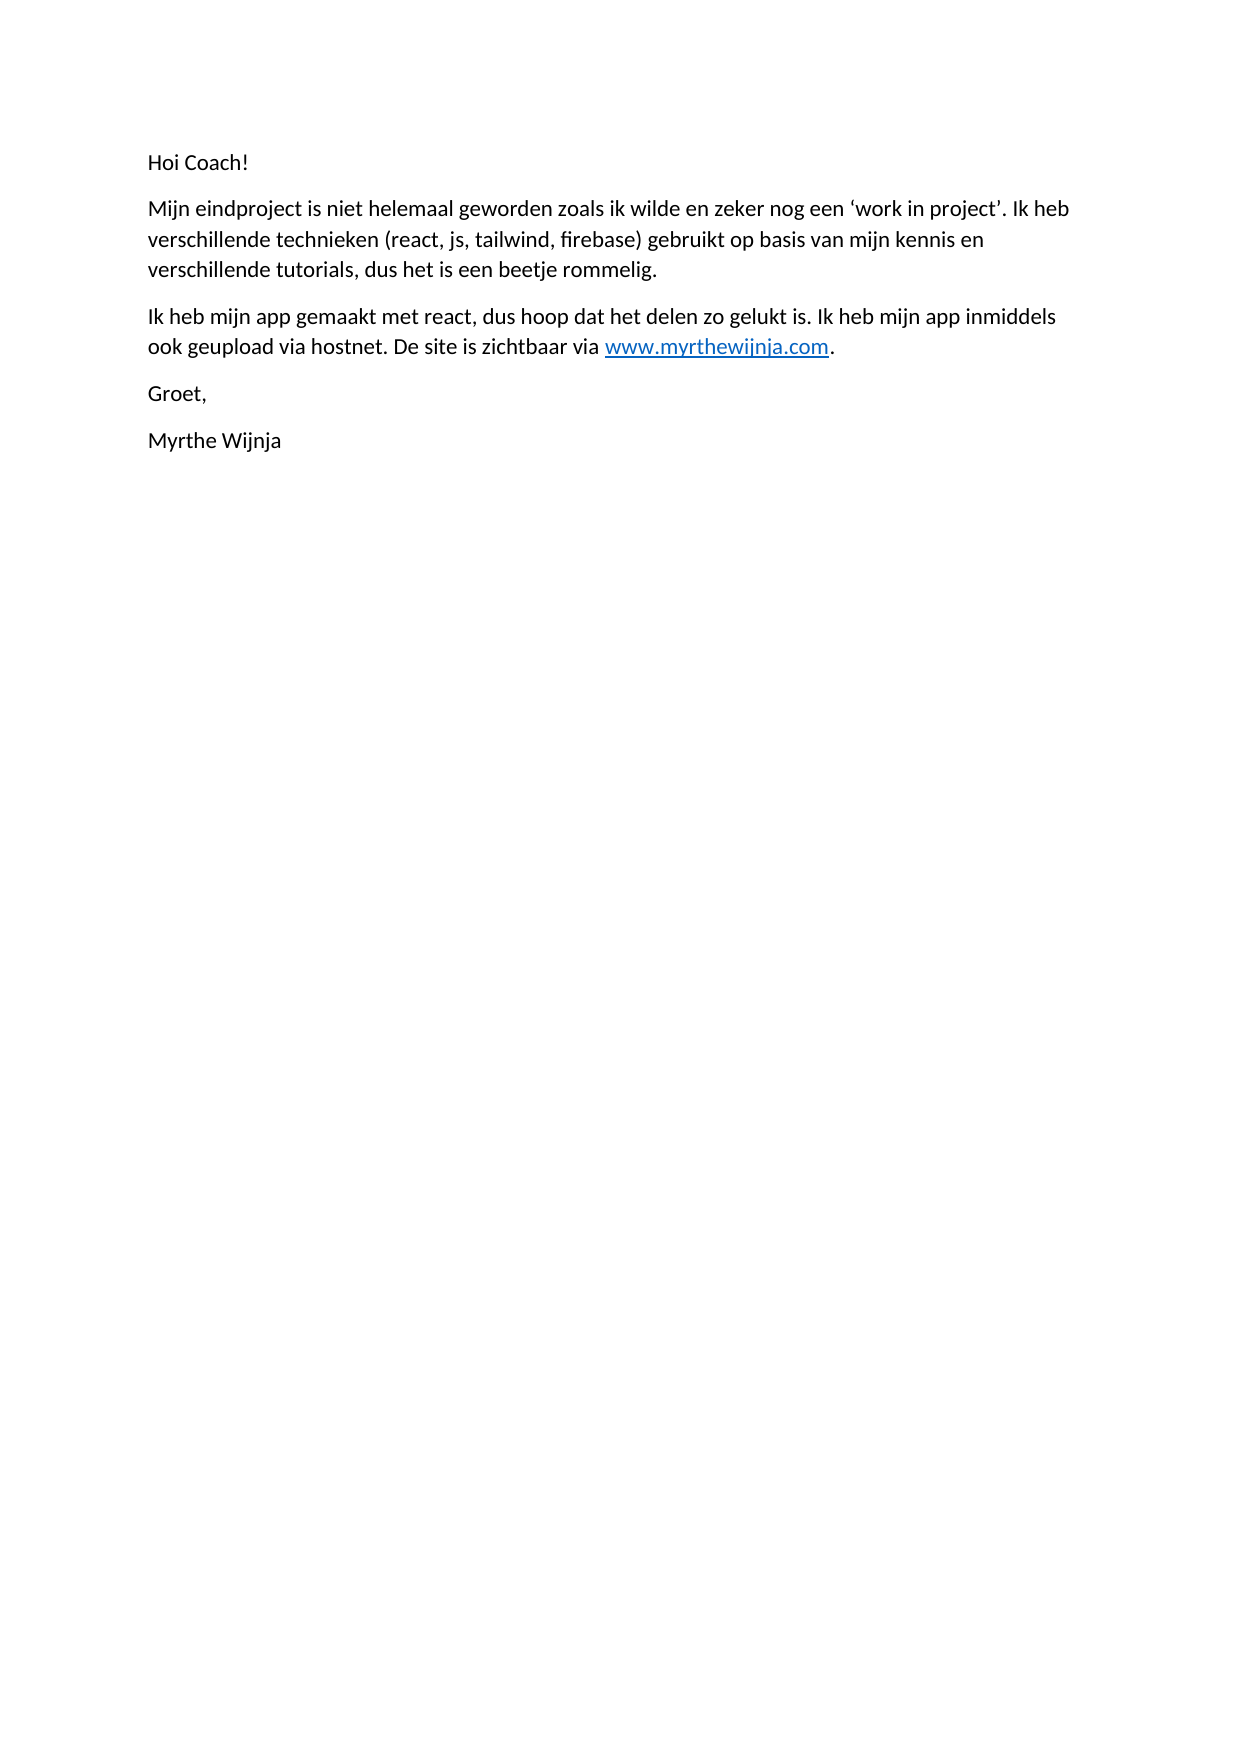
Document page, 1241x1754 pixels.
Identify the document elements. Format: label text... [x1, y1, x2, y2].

text Ik heb mijn app gemaakt met react, dus hoop dat het delen zo gelukt is. Ik heb mijn app inmiddels ook geupload via hostnet. De site is zichtbaar via www.myrthewijnja.com. [148, 302, 1093, 360]
text Groet, [148, 379, 1093, 407]
text Myrthe Wijnja [148, 426, 1093, 454]
text Hoi Coach! [148, 148, 1093, 176]
text Mijn eindproject is niet helemaal geworden zoals ik wilde en zeker nog een ‘work in project’. Ik heb verschillende technieken (react, js, tailwind, firebase) gebruikt op basis van mijn kennis en verschillende tutorials, dus het is een beetje rommelig. [148, 194, 1093, 283]
